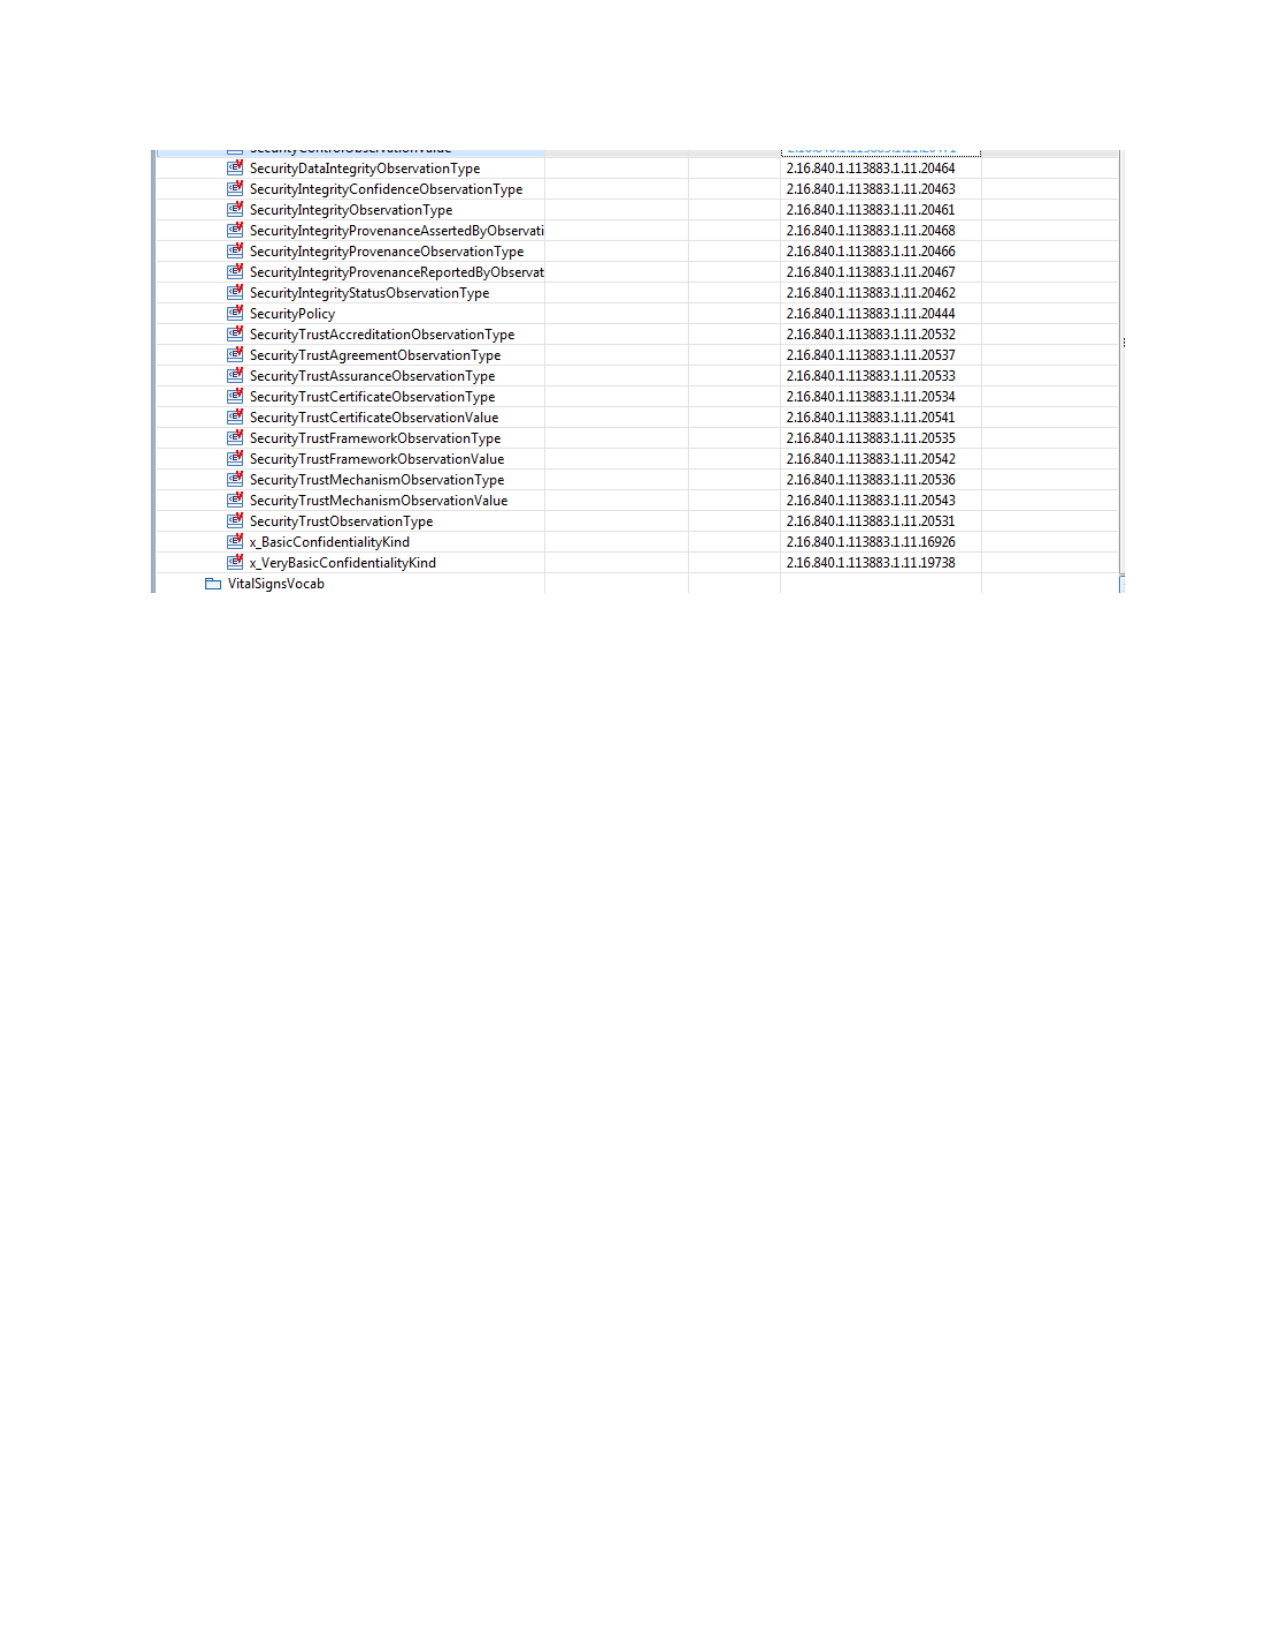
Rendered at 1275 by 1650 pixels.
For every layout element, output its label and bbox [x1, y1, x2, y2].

picture [150, 150, 1125, 593]
